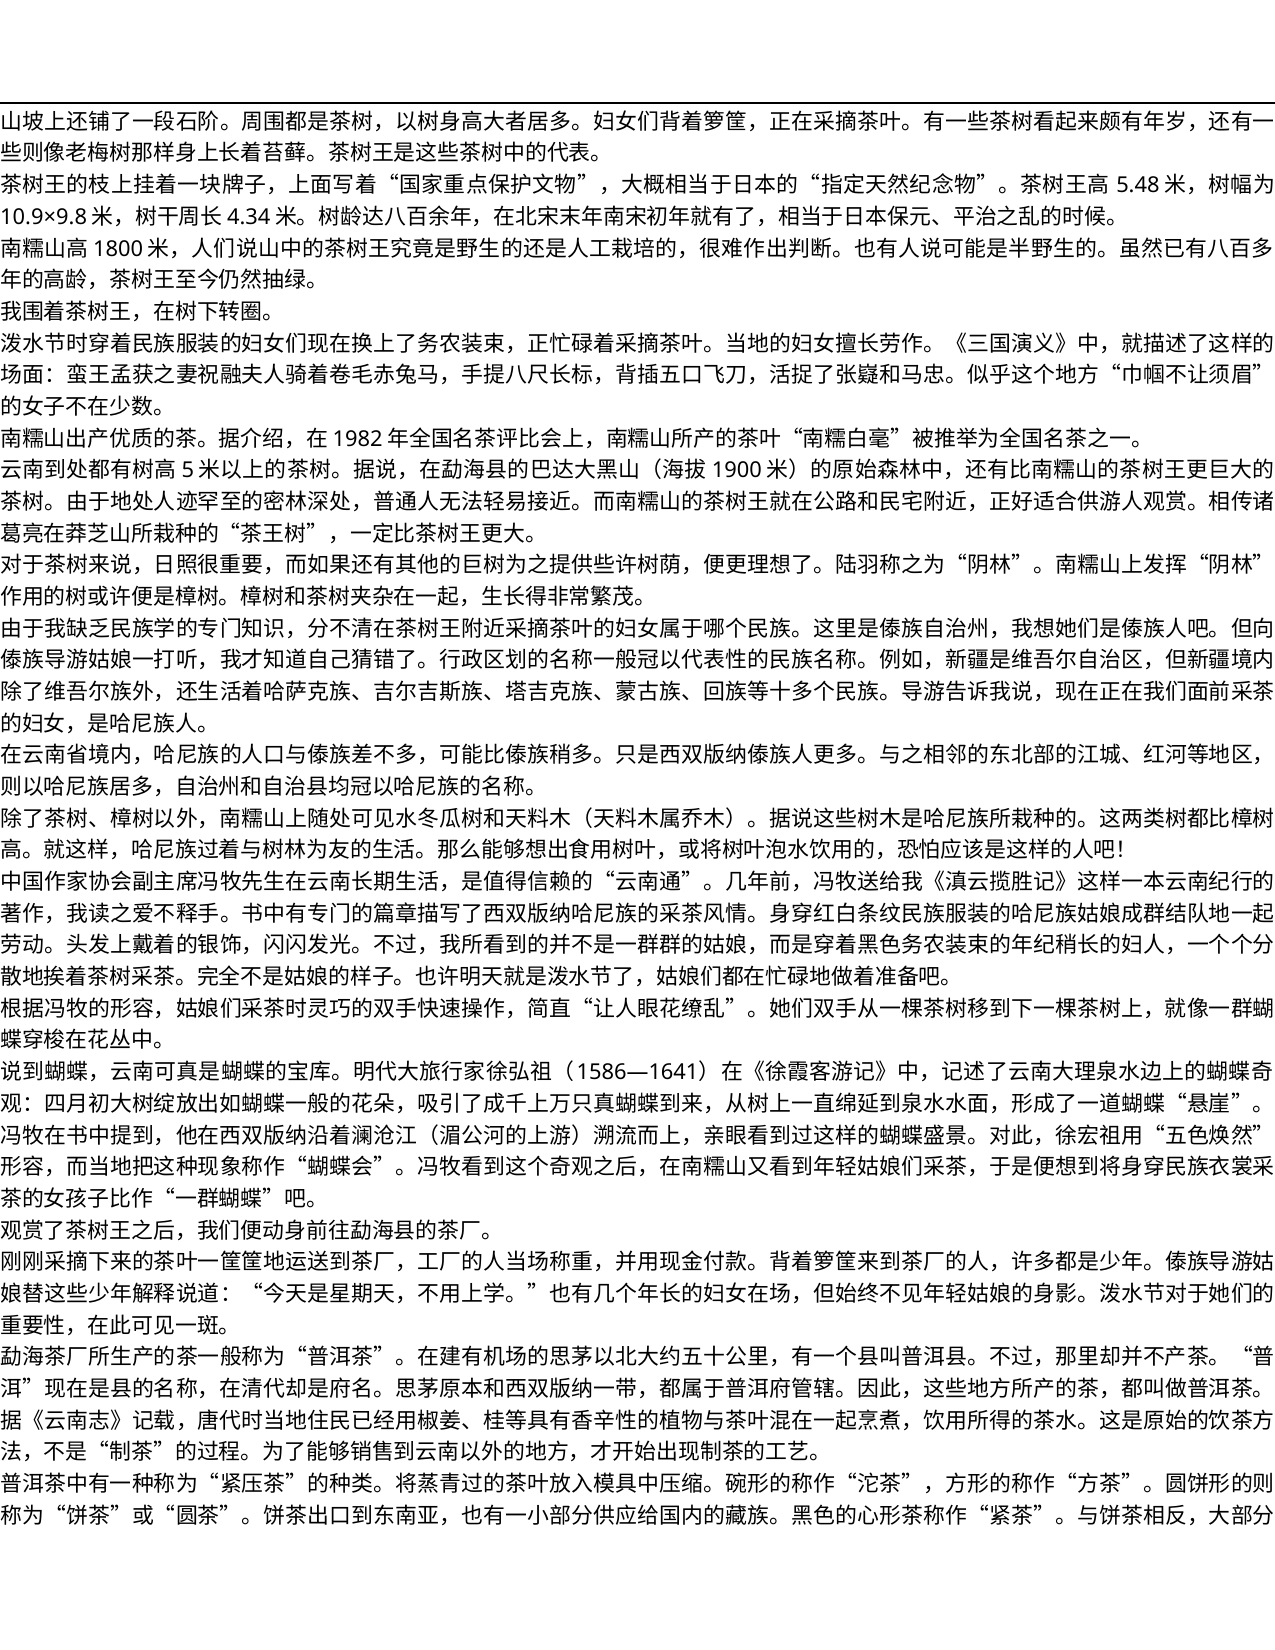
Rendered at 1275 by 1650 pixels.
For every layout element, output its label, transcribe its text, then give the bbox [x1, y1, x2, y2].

text 南糯山高1800米，人们说山中的茶树王究竟是野生的还是人工栽培的，很难作出判断。也有人说可能是半野生的。虽然已有八百多年的高龄，茶树王至今仍然抽绿。 [0, 231, 1275, 294]
text 在云南省境内，哈尼族的人口与傣族差不多，可能比傣族稍多。只是西双版纳傣族人更多。与之相邻的东北部的江城、红河等地区，则以哈尼族居多，自治州和自治县均冠以哈尼族的名称。 [0, 737, 1275, 801]
text 我围着茶树王，在树下转圈。 [0, 294, 1275, 326]
text 观赏了茶树王之后，我们便动身前往勐海县的茶厂。 [0, 1213, 1275, 1244]
text 茶树王的枝上挂着一块牌子，上面写着“国家重点保护文物”，大概相当于日本的“指定天然纪念物”。茶树王高5.48米，树幅为10.9×9.8米，树干周长4.34米。树龄达八百余年，在北宋末年南宋初年就有了，相当于日本保元、平治之乱的时候。 [0, 167, 1275, 231]
text 勐海茶厂所生产的茶一般称为“普洱茶”。在建有机场的思茅以北大约五十公里，有一个县叫普洱县。不过，那里却并不产茶。“普洱”现在是县的名称，在清代却是府名。思茅原本和西双版纳一带，都属于普洱府管辖。因此，这些地方所产的茶，都叫做普洱茶。据《云南志》记载，唐代时当地住民已经用椒姜、桂等具有香辛性的植物与茶叶混在一起烹煮，饮用所得的茶水。这是原始的饮茶方法，不是“制茶”的过程。为了能够销售到云南以外的地方，才开始出现制茶的工艺。 [0, 1339, 1275, 1466]
text 根据冯牧的形容，姑娘们采茶时灵巧的双手快速操作，简直“让人眼花缭乱”。她们双手从一棵茶树移到下一棵茶树上，就像一群蝴蝶穿梭在花丛中。 [0, 991, 1275, 1054]
text 中国作家协会副主席冯牧先生在云南长期生活，是值得信赖的“云南通”。几年前，冯牧送给我《滇云揽胜记》这样一本云南纪行的著作，我读之爱不释手。书中有专门的篇章描写了西双版纳哈尼族的采茶风情。身穿红白条纹民族服装的哈尼族姑娘成群结队地一起劳动。头发上戴着的银饰，闪闪发光。不过，我所看到的并不是一群群的姑娘，而是穿着黑色务农装束的年纪稍长的妇人，一个个分散地挨着茶树采茶。完全不是姑娘的样子。也许明天就是泼水节了，姑娘们都在忙碌地做着准备吧。 [0, 864, 1275, 991]
text 由于我缺乏民族学的专门知识，分不清在茶树王附近采摘茶叶的妇女属于哪个民族。这里是傣族自治州，我想她们是傣族人吧。但向傣族导游姑娘一打听，我才知道自己猜错了。行政区划的名称一般冠以代表性的民族名称。例如，新疆是维吾尔自治区，但新疆境内除了维吾尔族外，还生活着哈萨克族、吉尔吉斯族、塔吉克族、蒙古族、回族等十多个民族。导游告诉我说，现在正在我们面前采茶的妇女，是哈尼族人。 [0, 611, 1275, 737]
text 对于茶树来说，日照很重要，而如果还有其他的巨树为之提供些许树荫，便更理想了。陆羽称之为“阴林”。南糯山上发挥“阴林”作用的树或许便是樟树。樟树和茶树夹杂在一起，生长得非常繁茂。 [0, 547, 1275, 611]
text 说到蝴蝶，云南可真是蝴蝶的宝库。明代大旅行家徐弘祖（1586—1641）在《徐霞客游记》中，记述了云南大理泉水边上的蝴蝶奇观：四月初大树绽放出如蝴蝶一般的花朵，吸引了成千上万只真蝴蝶到来，从树上一直绵延到泉水水面，形成了一道蝴蝶“悬崖”。冯牧在书中提到，他在西双版纳沿着澜沧江（湄公河的上游）溯流而上，亲眼看到过这样的蝴蝶盛景。对此，徐宏祖用“五色焕然”形容，而当地把这种现象称作“蝴蝶会”。冯牧看到这个奇观之后，在南糯山又看到年轻姑娘们采茶，于是便想到将身穿民族衣裳采茶的女孩子比作“一群蝴蝶”吧。 [0, 1054, 1275, 1213]
text 泼水节时穿着民族服装的妇女们现在换上了务农装束，正忙碌着采摘茶叶。当地的妇女擅长劳作。《三国演义》中，就描述了这样的场面：蛮王孟获之妻祝融夫人骑着卷毛赤兔马，手提八尺长标，背插五口飞刀，活捉了张嶷和马忠。似乎这个地方“巾帼不让须眉”的女子不在少数。 [0, 326, 1275, 421]
text 云南到处都有树高5米以上的茶树。据说，在勐海县的巴达大黑山（海拔1900米）的原始森林中，还有比南糯山的茶树王更巨大的茶树。由于地处人迹罕至的密林深处，普通人无法轻易接近。而南糯山的茶树王就在公路和民宅附近，正好适合供游人观赏。相传诸葛亮在莽芝山所栽种的“茶王树”，一定比茶树王更大。 [0, 452, 1275, 547]
text 除了茶树、樟树以外，南糯山上随处可见水冬瓜树和天料木（天料木属乔木）。据说这些树木是哈尼族所栽种的。这两类树都比樟树高。就这样，哈尼族过着与树林为友的生活。那么能够想出食用树叶，或将树叶泡水饮用的，恐怕应该是这样的人吧！ [0, 801, 1275, 864]
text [0, 104, 1275, 167]
text 南糯山出产优质的茶。据介绍，在1982年全国名茶评比会上，南糯山所产的茶叶“南糯白毫”被推举为全国名茶之一。 [0, 421, 1275, 452]
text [0, 1466, 1275, 1529]
text 刚刚采摘下来的茶叶一筐筐地运送到茶厂，工厂的人当场称重，并用现金付款。背着箩筐来到茶厂的人，许多都是少年。傣族导游姑娘替这些少年解释说道：“今天是星期天，不用上学。”也有几个年长的妇女在场，但始终不见年轻姑娘的身影。泼水节对于她们的重要性，在此可见一斑。 [0, 1244, 1275, 1339]
